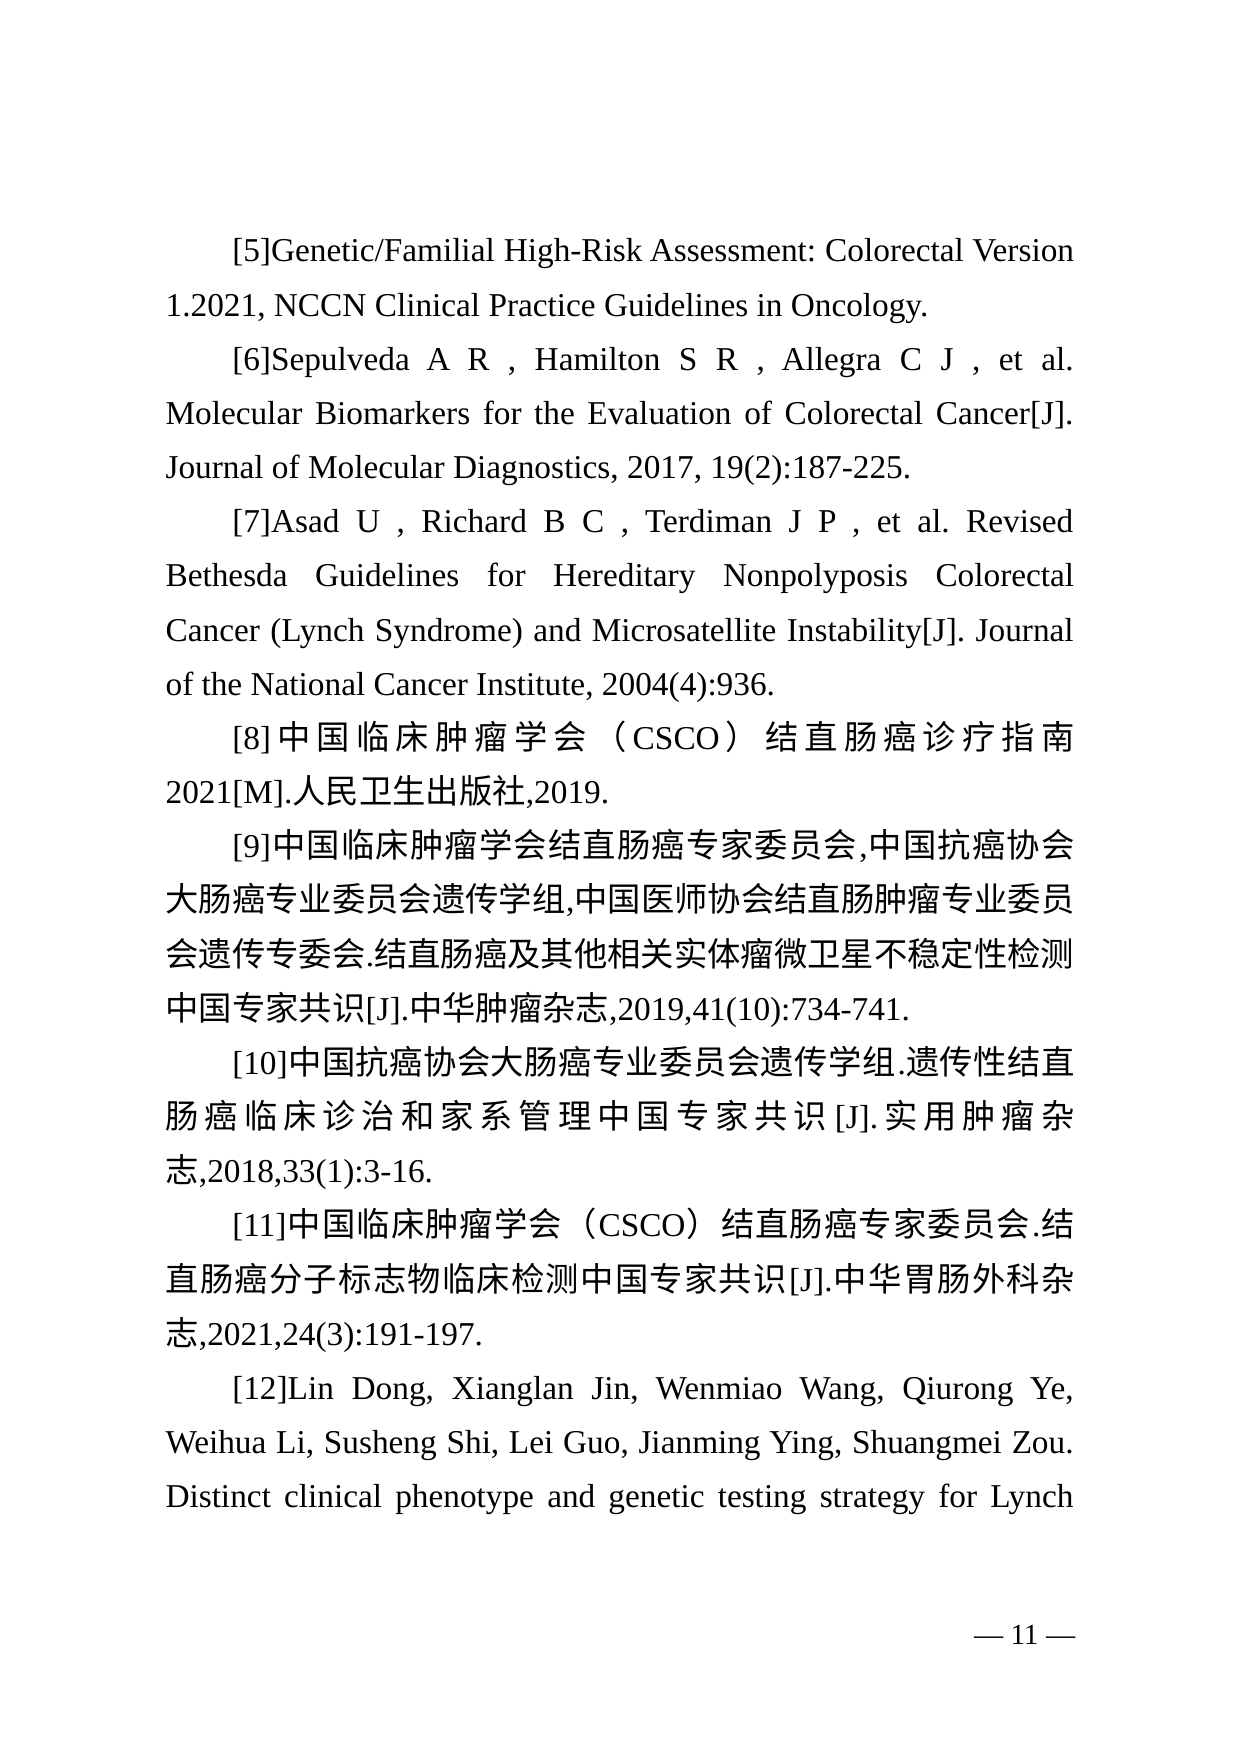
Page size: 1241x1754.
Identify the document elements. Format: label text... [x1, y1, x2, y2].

text [9]中国临床肿瘤学会结直肠癌专家委员会,中国抗癌协会大肠癌专业委员会遗传学组,中国医师协会结直肠肿瘤专业委员会遗传专委会.结直肠癌及其他相关实体瘤微卫星不稳定性检测中国专家共识[J].中华肿瘤杂志,2019,41(10):734-741. [165, 814, 1075, 1031]
text [6]Sepulveda A R , Hamilton S R , Allegra C J , et al. Molecular Biomarkers for the Evaluation of Colorectal Cancer[J]. Journal of Molecular Diagnostics, 2017, 19(2):187-225. [165, 327, 1075, 489]
text [5]Genetic/Familial High-Risk Assessment: Colorectal Version 1.2021, NCCN Clinical Practice Guidelines in Oncology. [165, 218, 1075, 327]
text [165, 1356, 1075, 1518]
text [11]中国临床肿瘤学会（CSCO）结直肠癌专家委员会.结直肠癌分子标志物临床检测中国专家共识[J].中华胃肠外科杂志,2021,24(3):191-197. [165, 1193, 1075, 1356]
text [10]中国抗癌协会大肠癌专业委员会遗传学组.遗传性结直肠癌临床诊治和家系管理中国专家共识[J].实用肿瘤杂志,2018,33(1):3-16. [165, 1031, 1075, 1193]
text [8]中国临床肿瘤学会（CSCO）结直肠癌诊疗指南2021[M].人民卫生出版社,2019. [165, 706, 1075, 814]
text [7]Asad U , Richard B C , Terdiman J P , et al. Revised Bethesda Guidelines for Hereditary Nonpolyposis Colorectal Cancer (Lynch Syndrome) and Microsatellite Instability[J]. Journal of the National Cancer Institute, 2004(4):936. [165, 489, 1075, 706]
